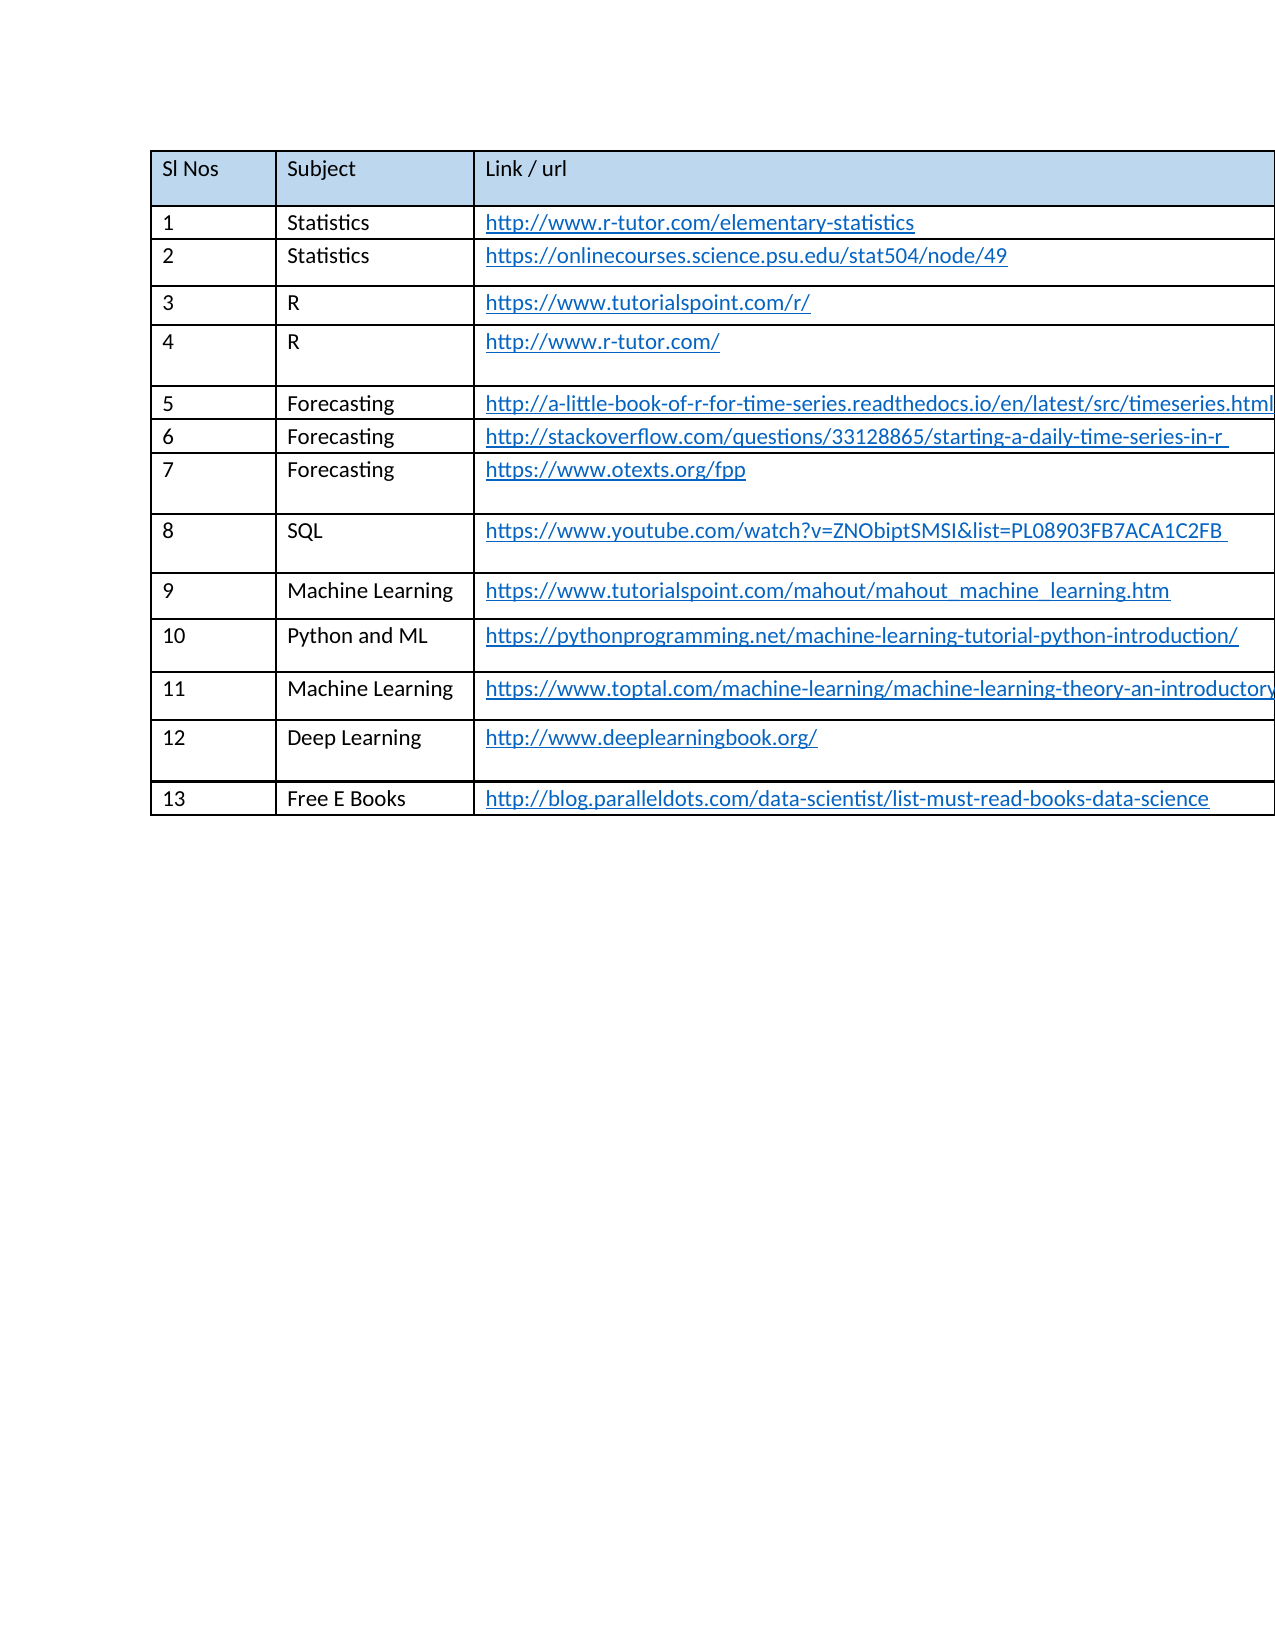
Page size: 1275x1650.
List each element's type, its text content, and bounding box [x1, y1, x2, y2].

table_cell http://www.deeplearningbook.org/ [475, 721, 1274, 780]
table_cell https://www.youtube.com/watch?v=ZNObiptSMSI&list=PL08903FB7ACA1C2FB [475, 515, 1274, 572]
table_cell Forecasting [277, 420, 473, 452]
table_cell 4 [152, 326, 275, 385]
table_cell R [277, 326, 473, 385]
table_cell 11 [152, 673, 275, 719]
table_cell 13 [152, 783, 275, 813]
table_cell 7 [152, 454, 275, 513]
table_cell Forecasting [277, 454, 473, 513]
table_cell SQL [277, 515, 473, 572]
table_cell R [277, 287, 473, 324]
table_cell 2 [152, 240, 275, 285]
table_cell https://www.otexts.org/fpp [475, 454, 1274, 513]
table_cell Machine Learning [277, 574, 473, 617]
table_header Link / url [475, 152, 1274, 205]
table_cell 1 [152, 207, 275, 238]
table_cell Forecasting [277, 387, 473, 418]
table_cell https://www.tutorialspoint.com/r/ [475, 287, 1274, 324]
table_cell 6 [152, 420, 275, 452]
table_cell http://www.r-tutor.com/elementary-statistics [475, 207, 1274, 238]
table_cell Statistics [277, 207, 473, 238]
table_cell https://www.tutorialspoint.com/mahout/mahout_machine_learning.htm [475, 574, 1274, 617]
table_cell Machine Learning [277, 673, 473, 719]
table_cell https://onlinecourses.science.psu.edu/stat504/node/49 [475, 240, 1274, 285]
table_cell https://pythonprogramming.net/machine-learning-tutorial-python-introduction/ [475, 620, 1274, 671]
table_header Subject [277, 152, 473, 205]
table_cell 8 [152, 515, 275, 572]
table_cell Free E Books [277, 783, 473, 813]
table_cell 10 [152, 620, 275, 671]
table_cell http://www.r-tutor.com/ [475, 326, 1274, 385]
table_cell Python and ML [277, 620, 473, 671]
table_cell 9 [152, 574, 275, 617]
table_header Sl Nos [152, 152, 275, 205]
table_cell Deep Learning [277, 721, 473, 780]
table_cell https://www.toptal.com/machine-learning/machine-learning-theory-an-introductory-primer [475, 673, 1274, 719]
table_cell Statistics [277, 240, 473, 285]
table_cell http://a-little-book-of-r-for-time-series.readthedocs.io/en/latest/src/timeseries.html# [475, 387, 1274, 418]
table_cell 3 [152, 287, 275, 324]
table_cell 5 [152, 387, 275, 418]
table_cell http://blog.paralleldots.com/data-scientist/list-must-read-books-data-science [475, 783, 1274, 813]
table_cell http://stackoverflow.com/questions/33128865/starting-a-daily-time-series-in-r [475, 420, 1274, 452]
table_cell 12 [152, 721, 275, 780]
